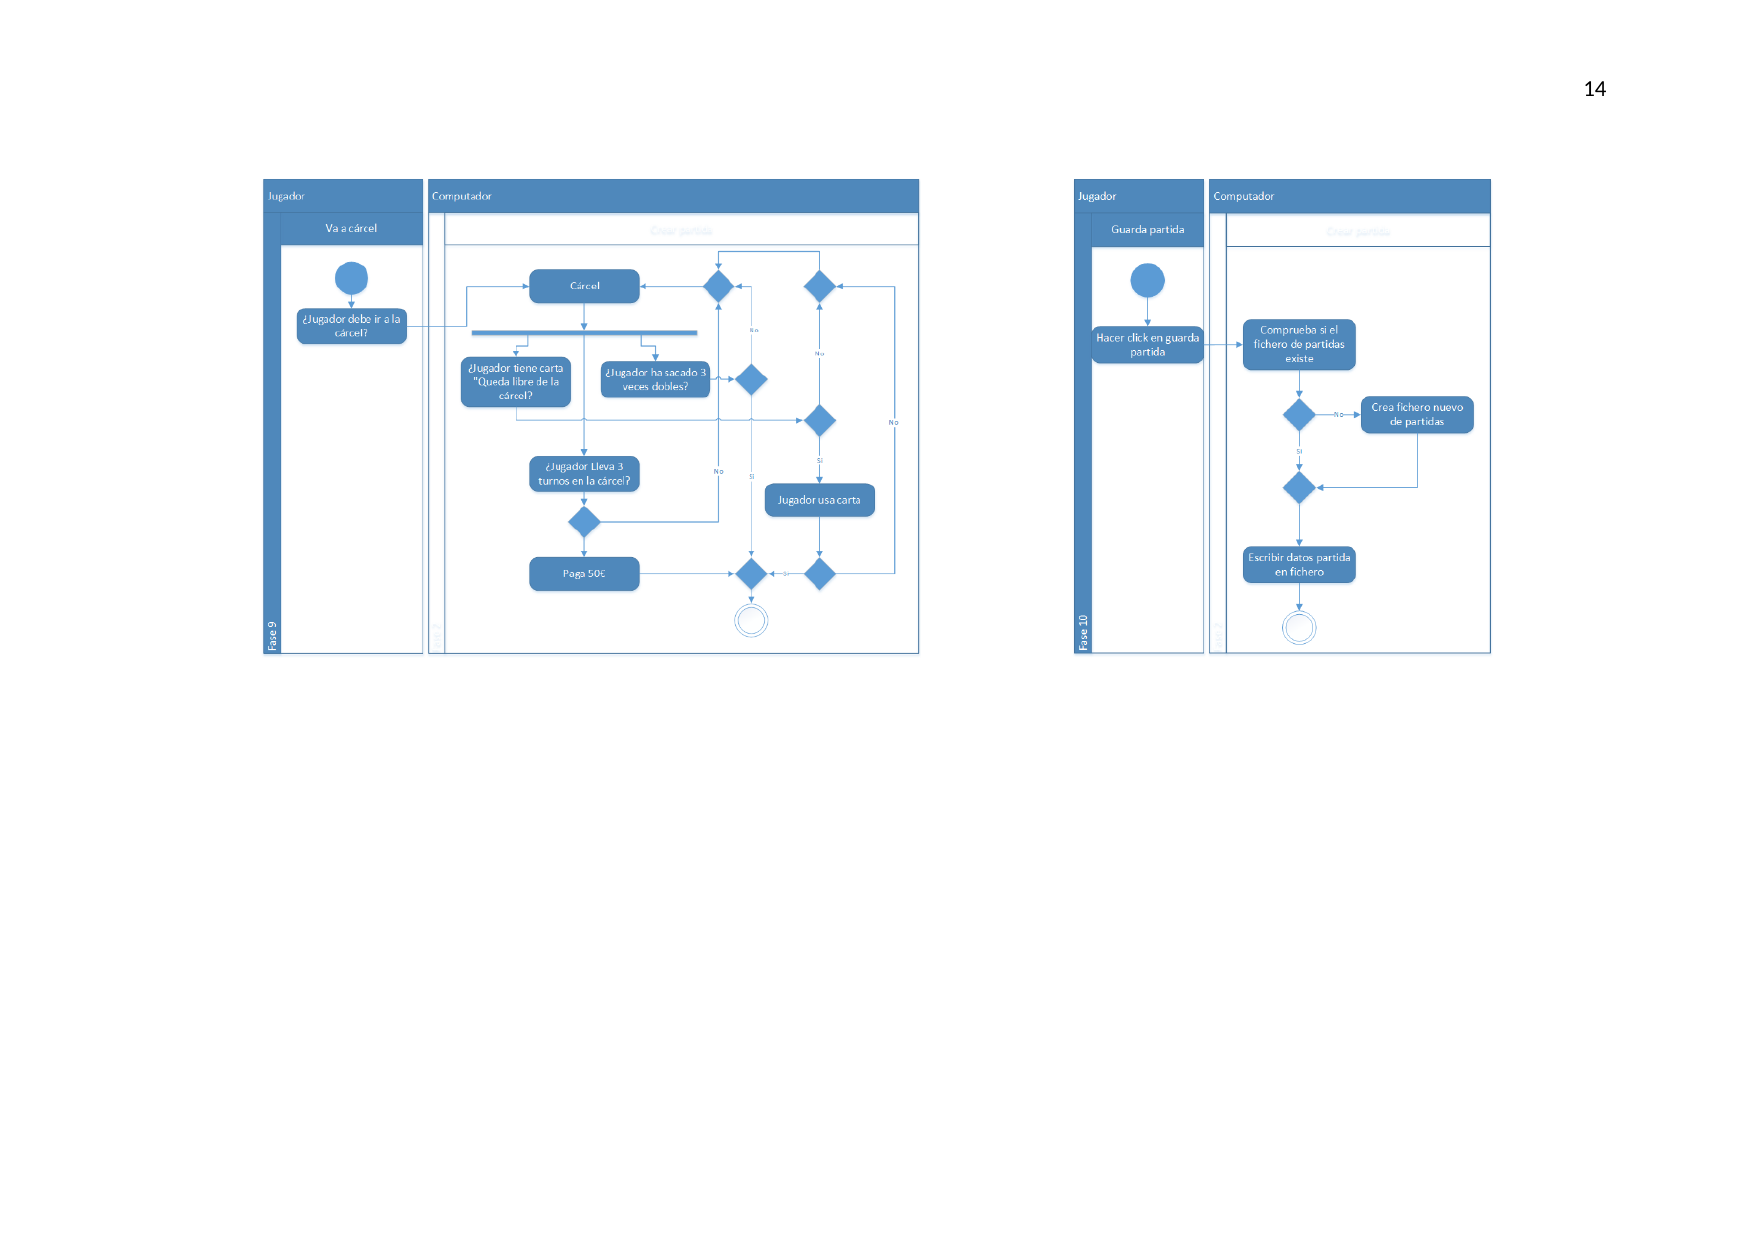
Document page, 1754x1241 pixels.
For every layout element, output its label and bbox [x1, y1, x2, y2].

picture [1071, 177, 1494, 662]
picture [260, 177, 922, 662]
